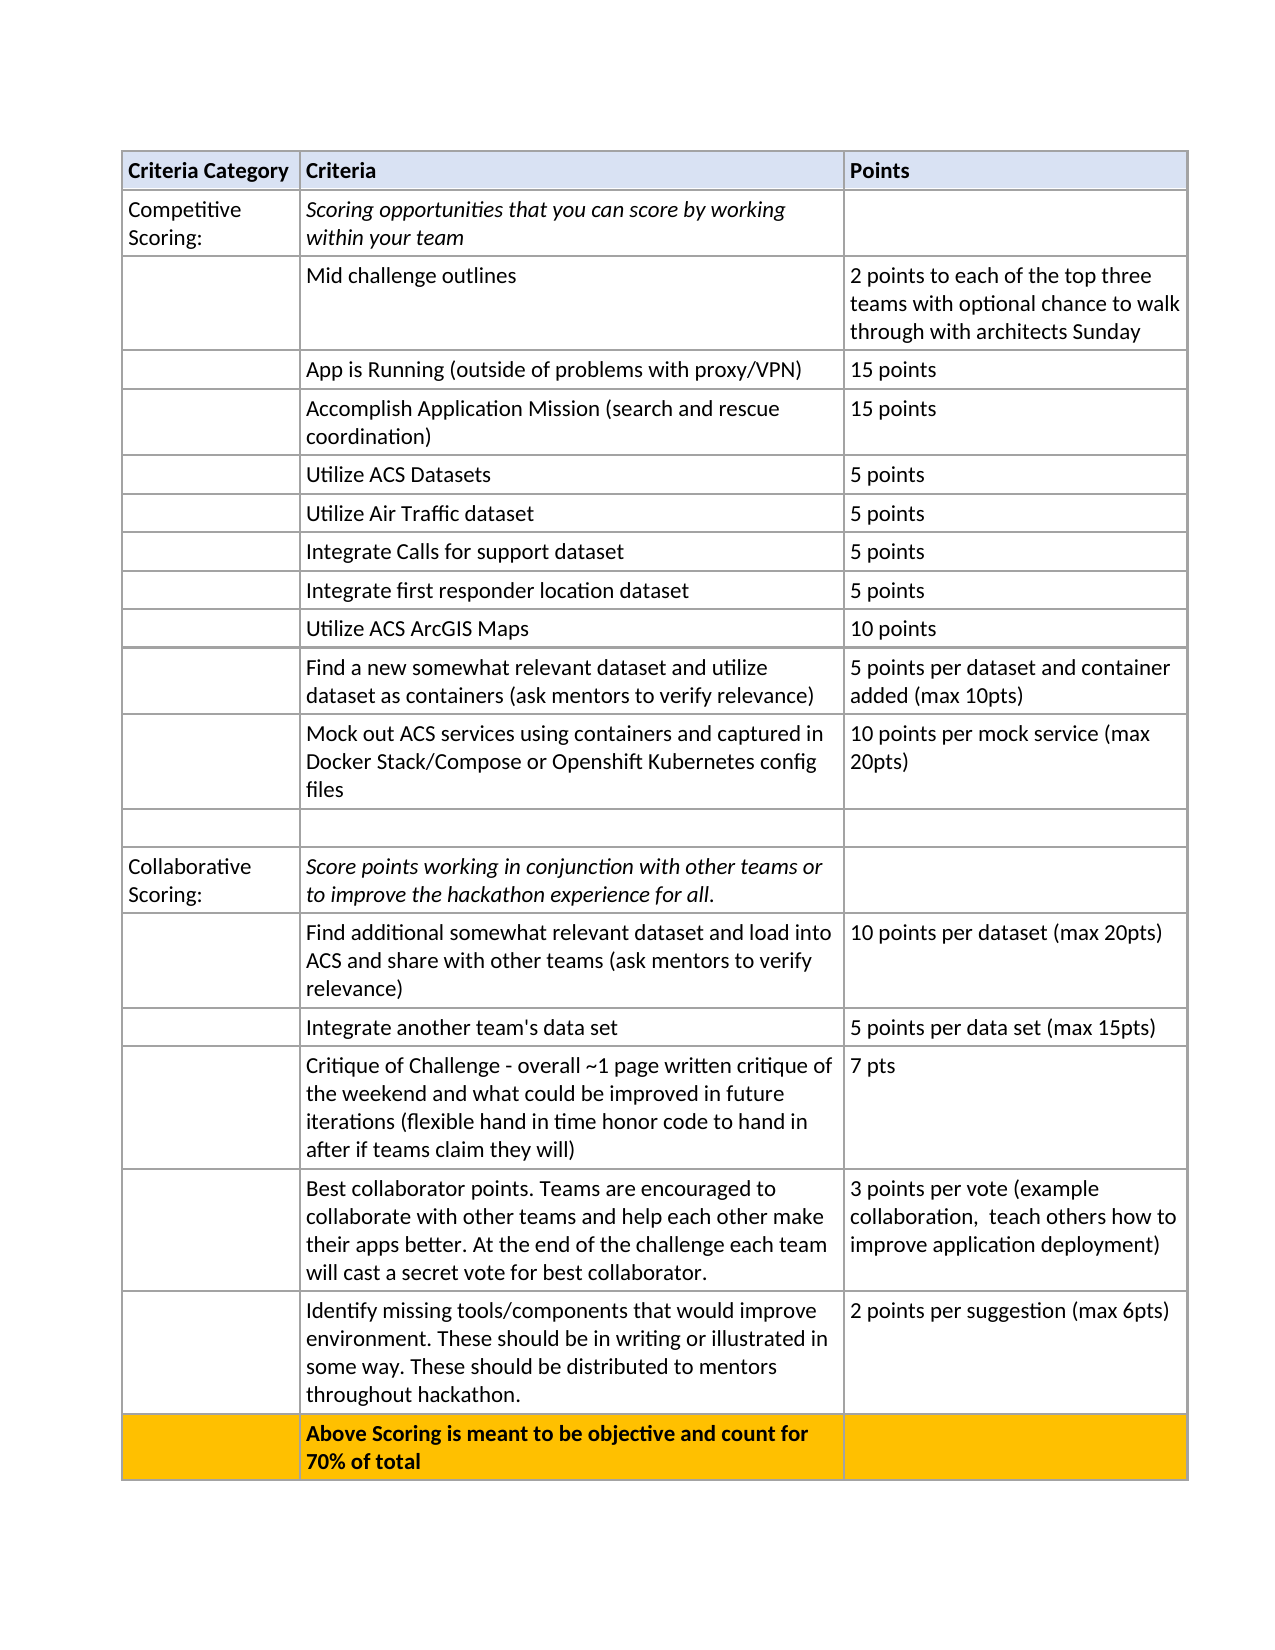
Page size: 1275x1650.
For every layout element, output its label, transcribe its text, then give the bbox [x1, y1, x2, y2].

table_cell 7 pts [845, 1047, 1186, 1168]
table_cell [123, 1415, 299, 1479]
table_cell Best collaborator points. Teams are encouraged to collaborate with other teams and help each other make their apps better. At the end of the challenge each team will cast a secret vote for best collaborator. [301, 1170, 843, 1290]
table_cell 5 points [845, 456, 1186, 493]
table_cell Integrate Calls for support dataset [301, 533, 843, 569]
table_cell [123, 572, 299, 608]
table_cell [845, 191, 1186, 255]
table_cell [123, 715, 299, 807]
table_cell [845, 810, 1186, 846]
table_cell Utilize Air Traffic dataset [301, 495, 843, 531]
table_cell Identify missing tools/components that would improve environment. These should be in writing or illustrated in some way. These should be distributed to mentors throughout hackathon. [301, 1292, 843, 1413]
table_cell [123, 495, 299, 531]
table_cell [123, 1292, 299, 1413]
table_cell Competitive Scoring: [123, 191, 299, 255]
table_cell Accomplish Application Mission (search and rescue coordination) [301, 390, 843, 454]
table_cell 5 points [845, 572, 1186, 608]
table_cell 2 points to each of the top three teams with optional chance to walk through with architects Sunday [845, 257, 1186, 349]
table_cell Integrate another team's data set [301, 1009, 843, 1045]
table_cell Mid challenge outlines [301, 257, 843, 349]
table_cell Scoring opportunities that you can score by working within your team [301, 191, 843, 255]
table_cell [123, 1009, 299, 1045]
table_cell [123, 1170, 299, 1290]
table_cell Integrate first responder location dataset [301, 572, 843, 608]
table_cell [123, 810, 299, 846]
table_cell 15 points [845, 351, 1186, 388]
table_cell [123, 610, 299, 646]
table_cell 10 points per mock service (max 20pts) [845, 715, 1186, 807]
table_cell Collaborative Scoring: [123, 848, 299, 912]
table_cell [123, 456, 299, 493]
table_cell Score points working in conjunction with other teams or to improve the hackathon experience for all. [301, 848, 843, 912]
table_cell Mock out ACS services using containers and captured in Docker Stack/Compose or Openshift Kubernetes config files [301, 715, 843, 807]
table_cell [845, 1415, 1186, 1479]
table_cell Above Scoring is meant to be objective and count for 70% of total [301, 1415, 843, 1479]
table_cell 10 points per dataset (max 20pts) [845, 914, 1186, 1007]
table_cell [123, 914, 299, 1007]
table_cell [123, 257, 299, 349]
table_cell Find additional somewhat relevant dataset and load into ACS and share with other teams (ask mentors to verify relevance) [301, 914, 843, 1007]
table_cell App is Running (outside of problems with proxy/VPN) [301, 351, 843, 388]
table_cell Utilize ACS ArcGIS Maps [301, 610, 843, 646]
table_cell 5 points per data set (max 15pts) [845, 1009, 1186, 1045]
table_cell [123, 649, 299, 713]
table_cell [123, 351, 299, 388]
table_cell 10 points [845, 610, 1186, 646]
table_cell 5 points per dataset and container added (max 10pts) [845, 649, 1186, 713]
table_cell [845, 848, 1186, 912]
table_cell 3 points per vote (example collaboration, teach others how to improve application deployment) [845, 1170, 1186, 1290]
table_cell [123, 1047, 299, 1168]
table_cell 2 points per suggestion (max 6pts) [845, 1292, 1186, 1413]
table_cell Utilize ACS Datasets [301, 456, 843, 493]
table_cell [123, 390, 299, 454]
table_header Criteria Category [123, 152, 299, 188]
table_cell 5 points [845, 533, 1186, 569]
table_cell Critique of Challenge - overall ~1 page written critique of the weekend and what could be improved in future iterations (flexible hand in time honor code to hand in after if teams claim they will) [301, 1047, 843, 1168]
table_cell Find a new somewhat relevant dataset and utilize dataset as containers (ask mentors to verify relevance) [301, 649, 843, 713]
table_header Points [845, 152, 1186, 188]
table_cell 5 points [845, 495, 1186, 531]
table_cell 15 points [845, 390, 1186, 454]
table_header Criteria [301, 152, 843, 188]
table_cell [301, 810, 843, 846]
table_cell [123, 533, 299, 569]
